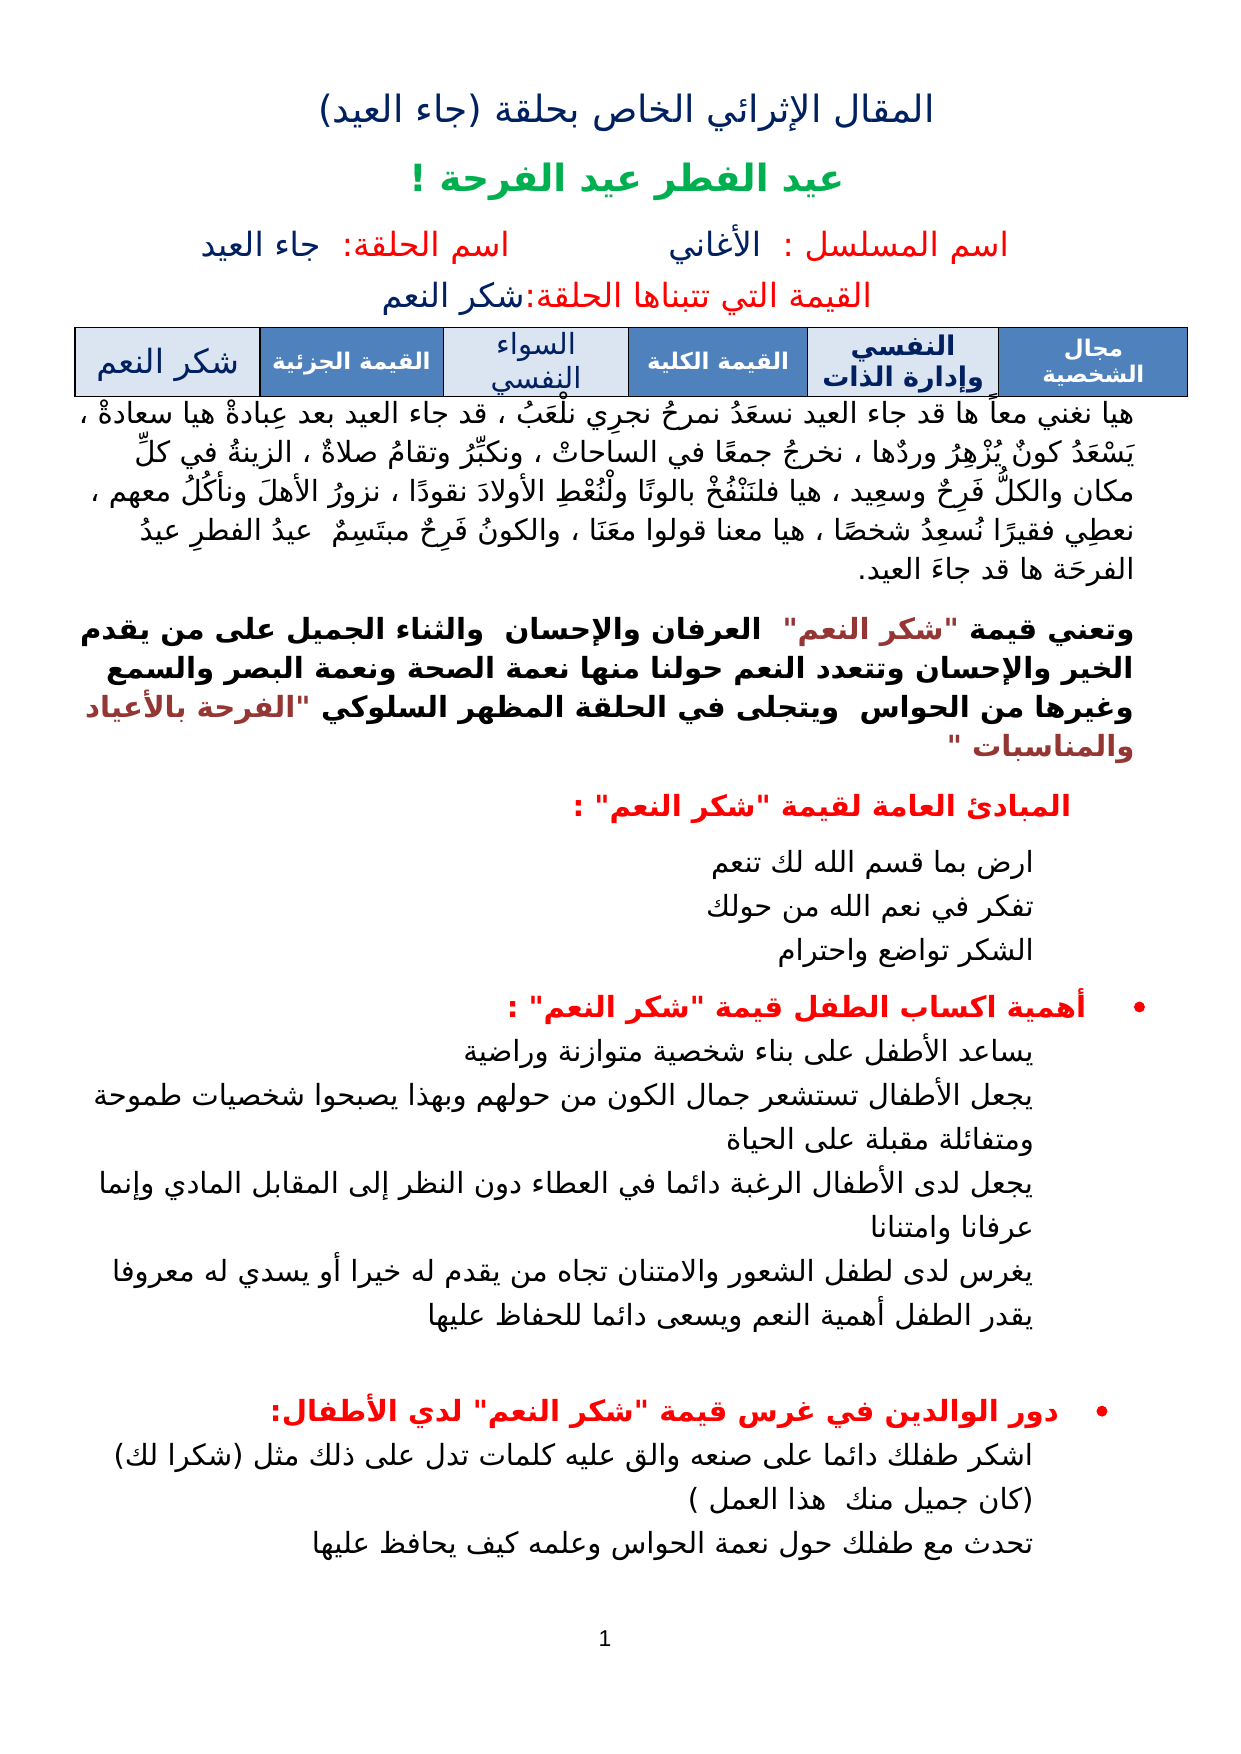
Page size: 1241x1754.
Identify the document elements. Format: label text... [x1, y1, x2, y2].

table_header النفسي وإدارة الذات [808, 328, 998, 396]
text المقال الإثرائي الخاص بحلقة (جاء العيد) [75, 87, 1178, 131]
list تفكر في نعم الله من حولك [75, 889, 1034, 923]
table_header القيمة الكلية [629, 328, 807, 396]
list أهمية اكساب الطفل قيمة "شكر النعم" : [75, 990, 1134, 1024]
list يجعل لدى الأطفال الرغبة دائما في العطاء دون النظر إلى المقابل المادي وإنما عرفانا وامتنانا [75, 1166, 1034, 1244]
list الشكر تواضع واحترام [75, 934, 1034, 968]
list يغرس لدى لطفل الشعور والامتنان تجاه من يقدم له خيرا أو يسدي له معروفا [75, 1254, 1034, 1288]
table_header السواء النفسي [444, 328, 628, 396]
table_header شكر النعم [76, 328, 259, 396]
table_header مجال الشخصية [999, 328, 1187, 396]
list يساعد الأطفل على بناء شخصية متوازنة وراضية [75, 1034, 1034, 1068]
text المبادئ العامة لقيمة "شكر النعم" : [75, 789, 1125, 823]
list تحدث مع طفلك حول نعمة الحواس وعلمه كيف يحافظ عليها [75, 1526, 1034, 1560]
text اسم المسلسل : الأغاني اسم الحلقة: جاء العيد القيمة التي تتبناها الحلقة:شكر النعم [75, 226, 1178, 315]
text وتعني قيمة "شكر النعم" العرفان والإحسان والثناء الجميل على من يقدم الخير والإحسان وتتعدد النعم حولنا منها نعمة الصحة ونعمة البصر والسمع وغيرها من الحواس ويتجلى في الحلقة المظهر السلوكي "الفرحة بالأعياد والمناسبات " [75, 612, 1134, 763]
list يجعل الأطفال تستشعر جمال الكون من حولهم وبهذا يصبحوا شخصيات طموحة ومتفائلة مقبلة على الحياة [75, 1078, 1034, 1156]
list دور الوالدين في غرس قيمة "شكر النعم" لدي الأطفال: [75, 1394, 1097, 1428]
list اشكر طفلك دائما على صنعه والق عليه كلمات تدل على ذلك مثل (شكرا لك)(كان جميل منك هذا العمل ) [75, 1438, 1034, 1516]
text هيا نغني معاً ها قد جاء العيد نسعَدُ نمرحُ نجرِي نلْعَبُ ، قد جاء العيد بعد عِبادةْ هيا سعادةْ ، يَسْعَدُ كونٌ يُزْهِرُ وردٌها ، نخرجُ جمعًا في الساحاتْ ، ونكبِّرُ وتقامُ صلاةٌ ، الزينةُ في كلِّ مكان والكلُّ فَرِحٌ وسعِيد ، هيا فلنَنْفُخْ بالونًا ولْنُعْطِ الأولادَ نقودًا ، نزورُ الأهلَ ونأكُلُ معهم ، نعطِي فقيرًا نُسعِدُ شخصًا ، هيا معنا قولوا معَنَا ، والكونُ فَرِحٌ مبتَسِمٌ عيدُ الفطرِ عيدُ الفرحَة ها قد جاءَ العيد. [75, 397, 1134, 586]
text عيد الفطر عيد الفرحة ! [75, 157, 1178, 200]
list ارض بما قسم الله لك تنعم [75, 846, 1034, 879]
list يقدر الطفل أهمية النعم ويسعى دائما للحفاظ عليها [75, 1299, 1034, 1333]
table_header القيمة الجزئية [261, 328, 443, 396]
